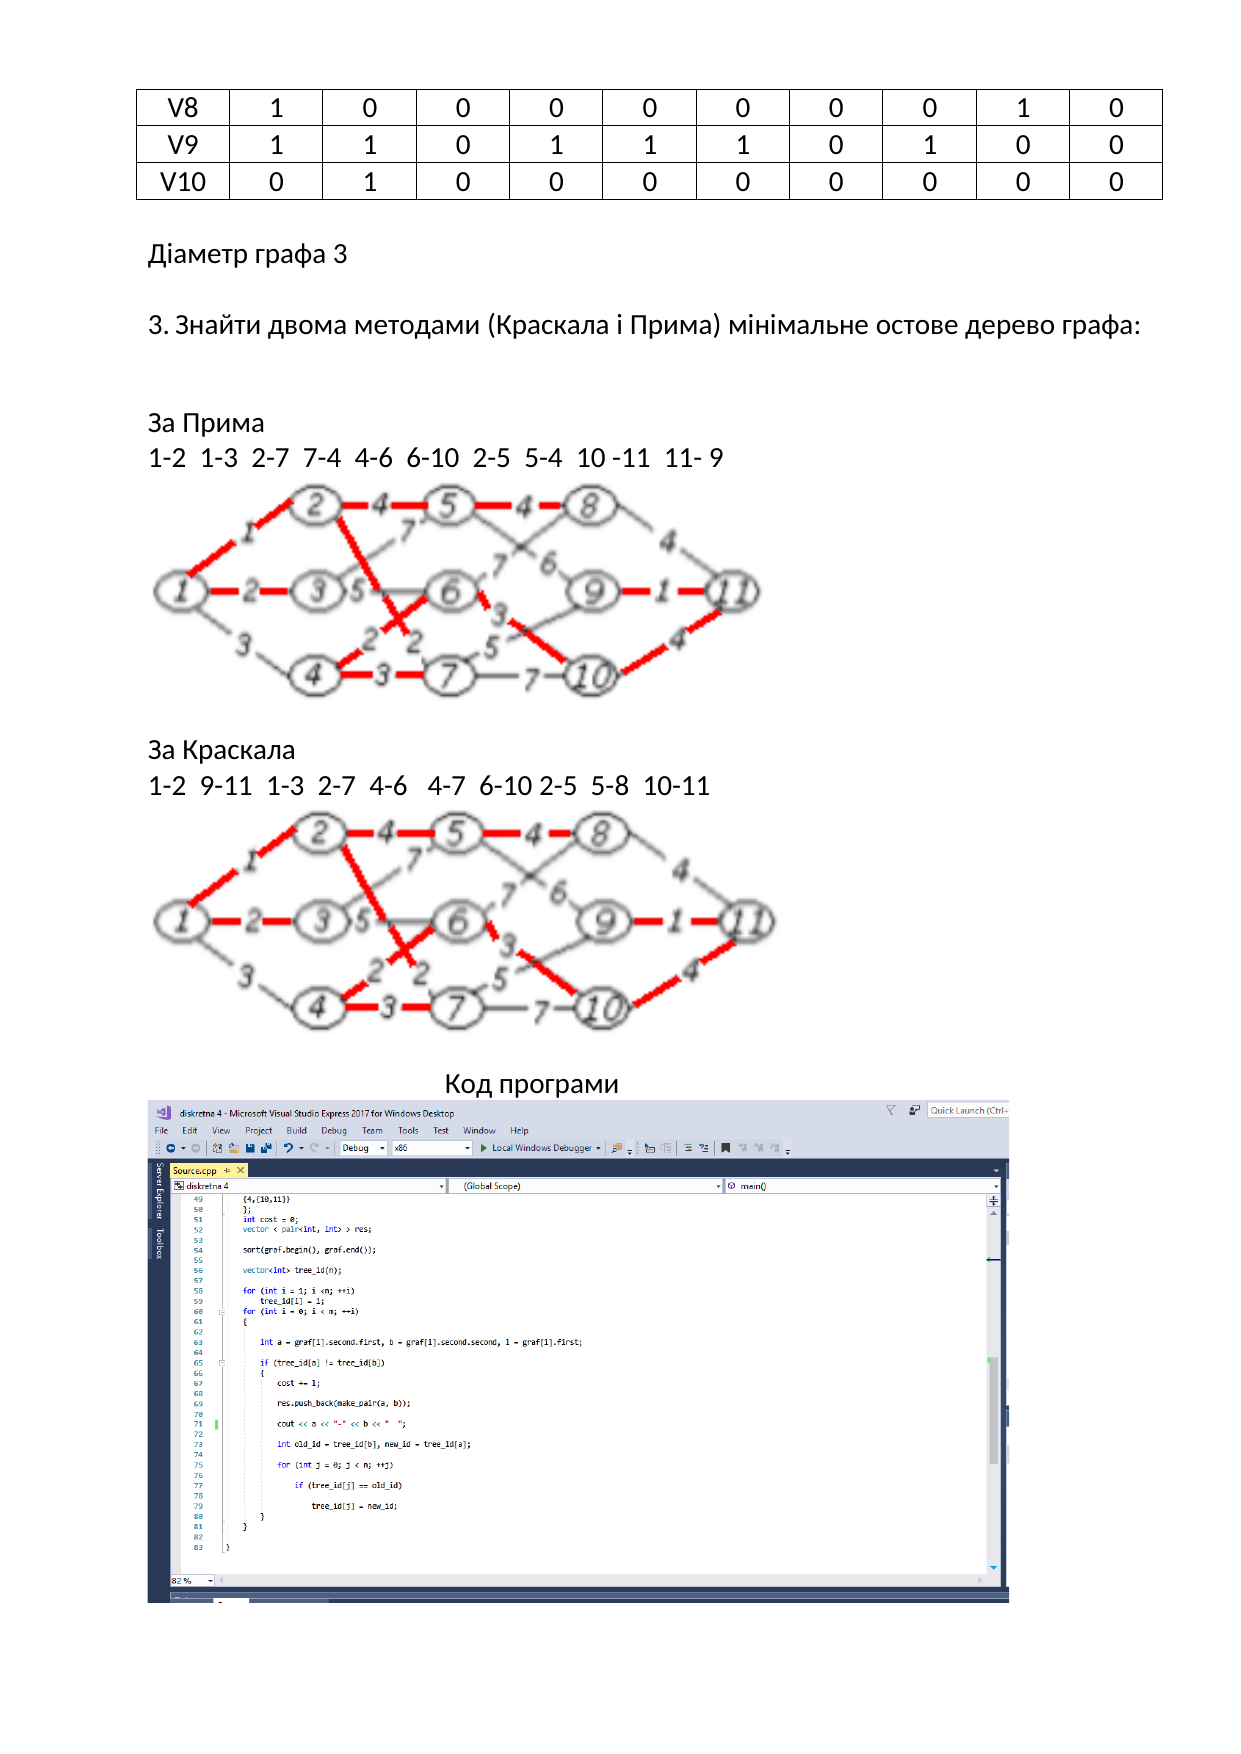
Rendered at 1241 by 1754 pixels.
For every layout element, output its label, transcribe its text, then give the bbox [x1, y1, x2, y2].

table_cell 0 [697, 90, 789, 125]
picture [147, 802, 808, 1066]
table_cell V8 [137, 90, 229, 125]
table_cell 1 [883, 126, 976, 162]
table_cell 0 [790, 163, 882, 198]
table_cell 0 [697, 163, 789, 198]
table_cell 1 [323, 126, 416, 162]
table_cell 0 [883, 90, 976, 125]
table_cell 0 [977, 126, 1069, 162]
table_cell 0 [883, 163, 976, 198]
text 1-2 9-11 1-3 2-7 4-6 4-7 6-10 2-5 5-8 10-11 [148, 767, 1152, 803]
table_cell 0 [790, 126, 882, 162]
table_cell 1 [510, 126, 602, 162]
text Діаметр графа 3 [148, 235, 1152, 271]
table_cell 0 [417, 163, 509, 198]
table_cell V10 [137, 163, 229, 198]
table_cell 1 [603, 126, 696, 162]
picture [147, 475, 792, 732]
table_cell 1 [697, 126, 789, 162]
table_cell 0 [1070, 90, 1162, 125]
table_cell 1 [323, 163, 416, 198]
table_cell 0 [510, 163, 602, 198]
table_cell 1 [230, 90, 322, 125]
table_cell 0 [230, 163, 322, 198]
text 3. Знайти двома методами (Краскала і Прима) мінімальне остове дерево графа: [148, 306, 1152, 342]
text 1-2 1-3 2-7 7-4 4-6 6-10 2-5 5-4 10 -11 11- 9 [148, 439, 1152, 475]
text За Краскала [148, 731, 1152, 767]
table_cell 0 [977, 163, 1069, 198]
table_cell 0 [417, 90, 509, 125]
table_cell 1 [230, 126, 322, 162]
text Код програми [148, 1065, 1152, 1101]
table_cell V9 [137, 126, 229, 162]
table_cell 0 [1070, 163, 1162, 198]
table_cell 0 [417, 126, 509, 162]
table_cell 0 [1070, 126, 1162, 162]
table_cell 0 [603, 90, 696, 125]
table_cell 0 [510, 90, 602, 125]
table_cell 0 [790, 90, 882, 125]
picture [147, 1100, 1010, 1603]
table_cell 1 [977, 90, 1069, 125]
table_cell 0 [323, 90, 416, 125]
table_cell 0 [603, 163, 696, 198]
text За Прима [148, 404, 1152, 439]
